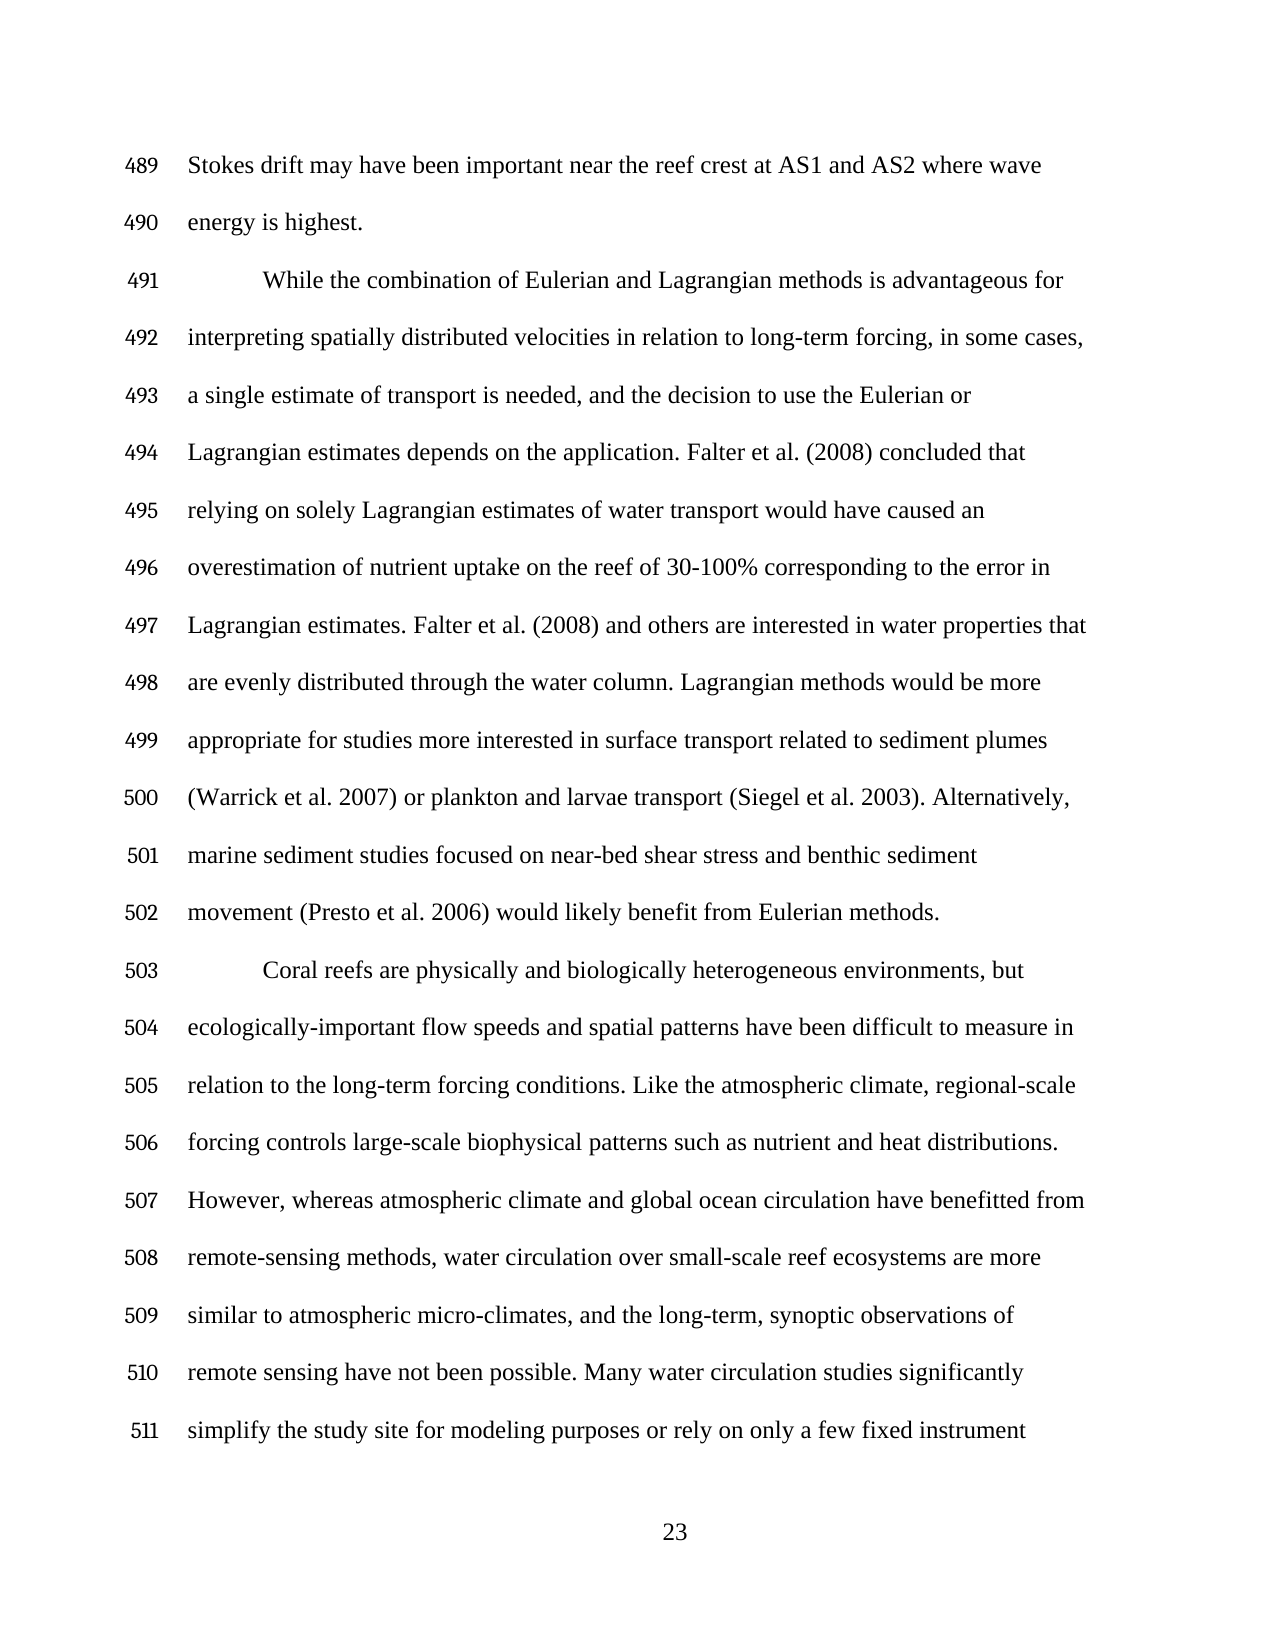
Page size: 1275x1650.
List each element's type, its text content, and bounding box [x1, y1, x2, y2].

text While the combination of Eulerian and Lagrangian methods is advantageous for interpreting spatially distributed velocities in relation to long-term forcing, in some cases, a single estimate of transport is needed, and the decision to use the Eulerian or Lagrangian estimates depends on the application. Falter et al. (2008) concluded that relying on solely Lagrangian estimates of water transport would have caused an overestimation of nutrient uptake on the reef of 30-100% corresponding to the error in Lagrangian estimates. Falter et al. (2008) and others are interested in water properties that are evenly distributed through the water column. Lagrangian methods would be more appropriate for studies more interested in surface transport related to sediment plumes (Warrick et al. 2007) or plankton and larvae transport (Siegel et al. 2003). Alternatively, marine sediment studies focused on near-bed shear stress and benthic sediment movement (Presto et al. 2006) would likely benefit from Eulerian methods. [187, 265, 1087, 926]
